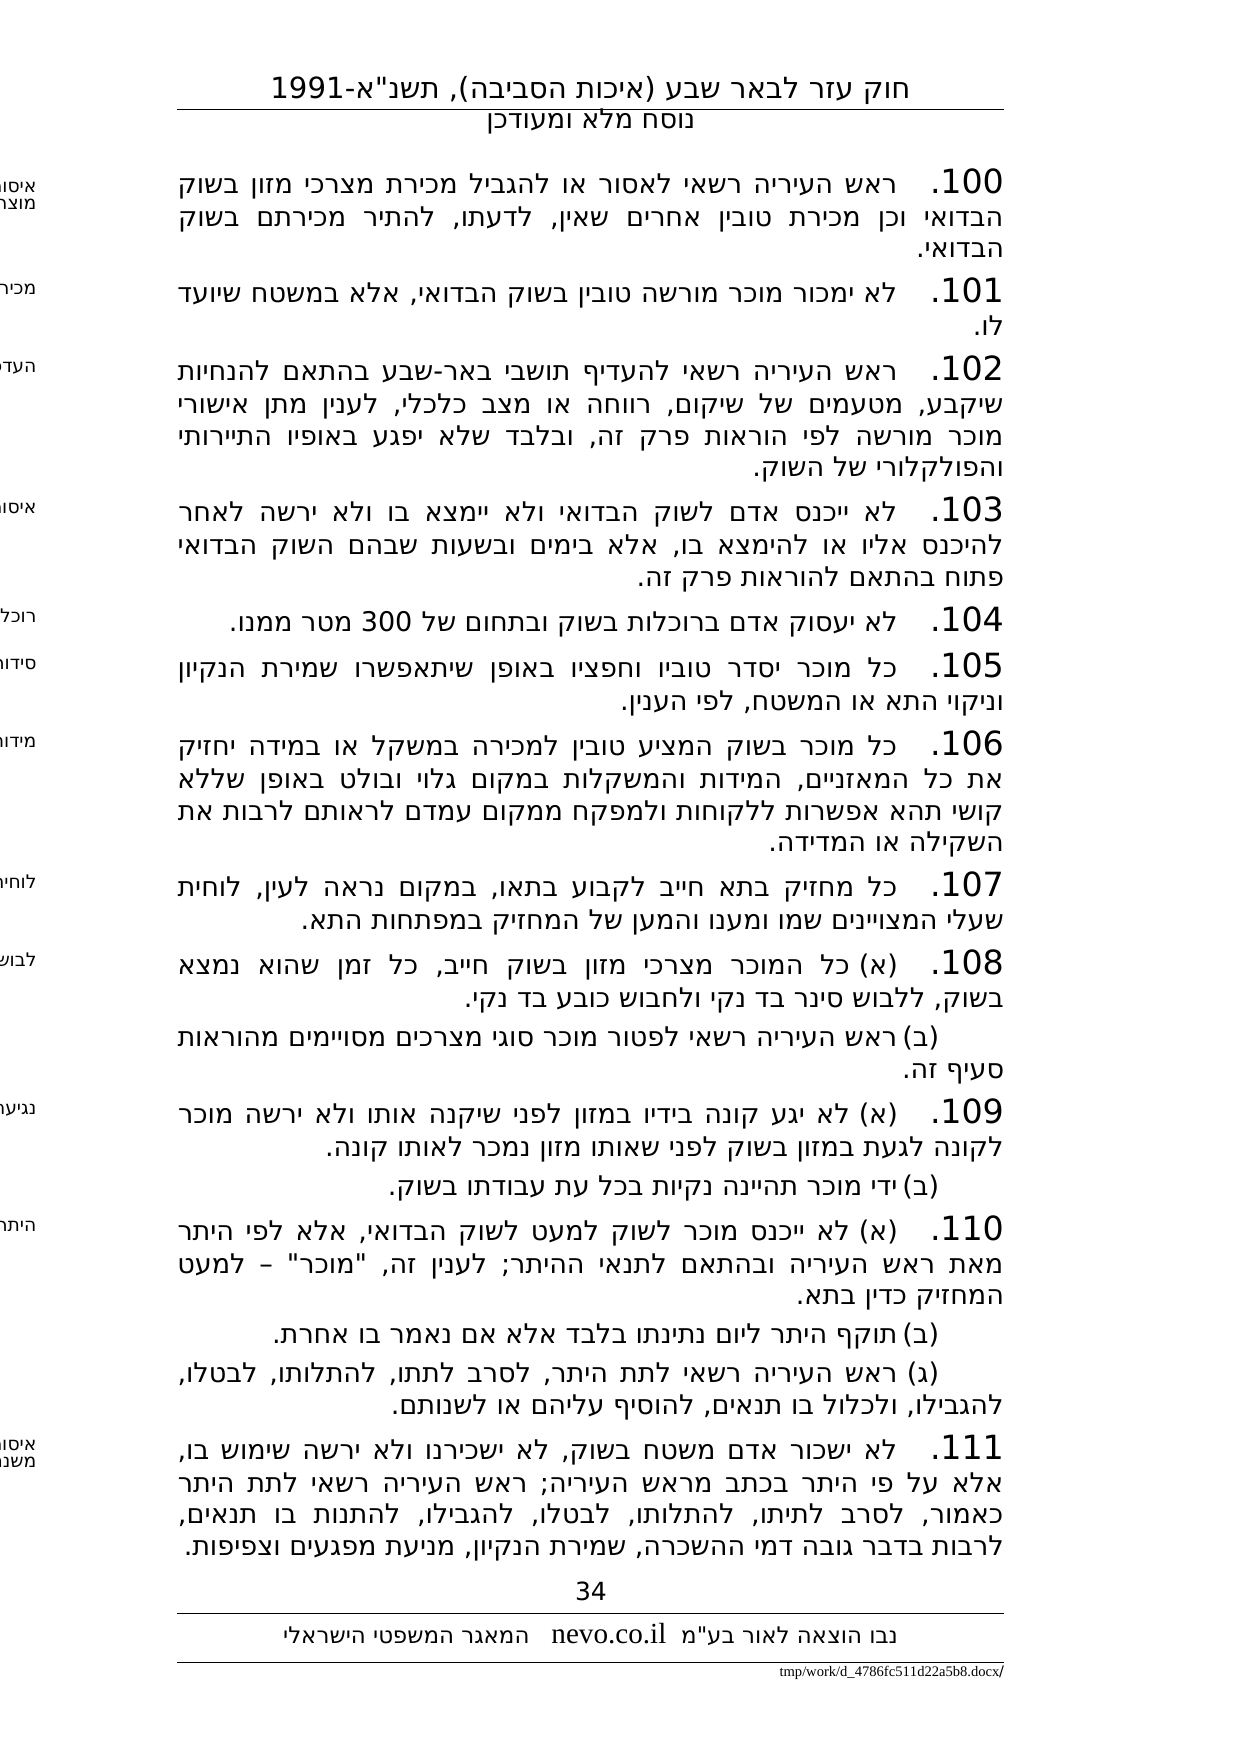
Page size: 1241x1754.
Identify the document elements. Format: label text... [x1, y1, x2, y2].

text 110. (א) לא ייכנס מוכר לשוק למעט לשוק הבדואי, אלא לפי היתר מאת ראש העיריה ובהתאם לתנאי ההיתר; לענין זה, "מוכר" – למעט המחזיק כדין בתא. [177, 1209, 1004, 1311]
text 109. (א) לא יגע קונה בידיו במזון לפני שיקנה אותו ולא ירשה מוכר לקונה לגעת במזון בשוק לפני שאותו מזון נמכר לאותו קונה. [177, 1092, 1004, 1162]
text 100. ראש העיריה רשאי לאסור או להגביל מכירת מצרכי מזון בשוק הבדואי וכן מכירת טובין אחרים שאין, לדעתו, להתיר מכירתם בשוק הבדואי. [177, 162, 1004, 264]
text 107. כל מחזיק בתא חייב לקבוע בתאו, במקום נראה לעין, לוחית שעלי המצויינים שמו ומענו והמען של המחזיק במפתחות התא. [177, 866, 1004, 936]
text 108. (א) כל המוכר מצרכי מזון בשוק חייב, כל זמן שהוא נמצא בשוק, ללבוש סינר בד נקי ולחבוש כובע בד נקי. [177, 943, 1004, 1014]
text 102. ראש העיריה רשאי להעדיף תושבי באר-שבע בהתאם להנחיות שיקבע, מטעמים של שיקום, רווחה או מצב כלכלי, לענין מתן אישורי מוכר מורשה לפי הוראות פרק זה, ובלבד שלא יפגע באופיו התיירותי והפולקלורי של השוק. [177, 350, 1004, 483]
text 104. לא יעסוק אדם ברוכלות בשוק ובתחום של 300 מטר ממנו. [177, 600, 1004, 639]
text (ב) ידי מוכר תהיינה נקיות בכל עת עבודתו בשוק. [177, 1170, 1004, 1202]
text 106. כל מוכר בשוק המציע טובין למכירה במשקל או במידה יחזיק את כל המאזניים, המידות והמשקלות במקום גלוי ובולט באופן שללא קושי תהא אפשרות ללקוחות ולמפקח ממקום עמדם לראותם לרבות את השקילה או המדידה. [177, 724, 1004, 858]
text 103. לא ייכנס אדם לשוק הבדואי ולא יימצא בו ולא ירשה לאחר להיכנס אליו או להימצא בו, אלא בימים ובשעות שבהם השוק הבדואי פתוח בהתאם להוראות פרק זה. [177, 491, 1004, 593]
text 105. כל מוכר יסדר טוביו וחפציו באופן שיתאפשרו שמירת הנקיון וניקוי התא או המשטח, לפי הענין. [177, 647, 1004, 717]
text 111. לא ישכור אדם משטח בשוק, לא ישכירנו ולא ירשה שימוש בו, אלא על פי היתר בכתב מראש העיריה; ראש העיריה רשאי לתת היתר כאמור, לסרב לתיתו, להתלותו, לבטלו, להגבילו, להתנות בו תנאים, לרבות בדבר גובה דמי ההשכרה, שמירת הנקיון, מניעת מפגעים וצפיפות. [177, 1428, 1004, 1562]
text (ג) ראש העיריה רשאי לתת היתר, לסרב לתתו, להתלותו, לבטלו, להגבילו, ולכלול בו תנאים, להוסיף עליהם או לשנותם. [177, 1358, 1004, 1421]
text 101. לא ימכור מוכר מורשה טובין בשוק הבדואי, אלא במשטח שיועד לו. [177, 272, 1004, 342]
text (ב) תוקף היתר ליום נתינתו בלבד אלא אם נאמר בו אחרת. [177, 1318, 1004, 1350]
text (ב) ראש העיריה רשאי לפטור מוכר סוגי מצרכים מסויימים מהוראות סעיף זה. [177, 1021, 1004, 1084]
